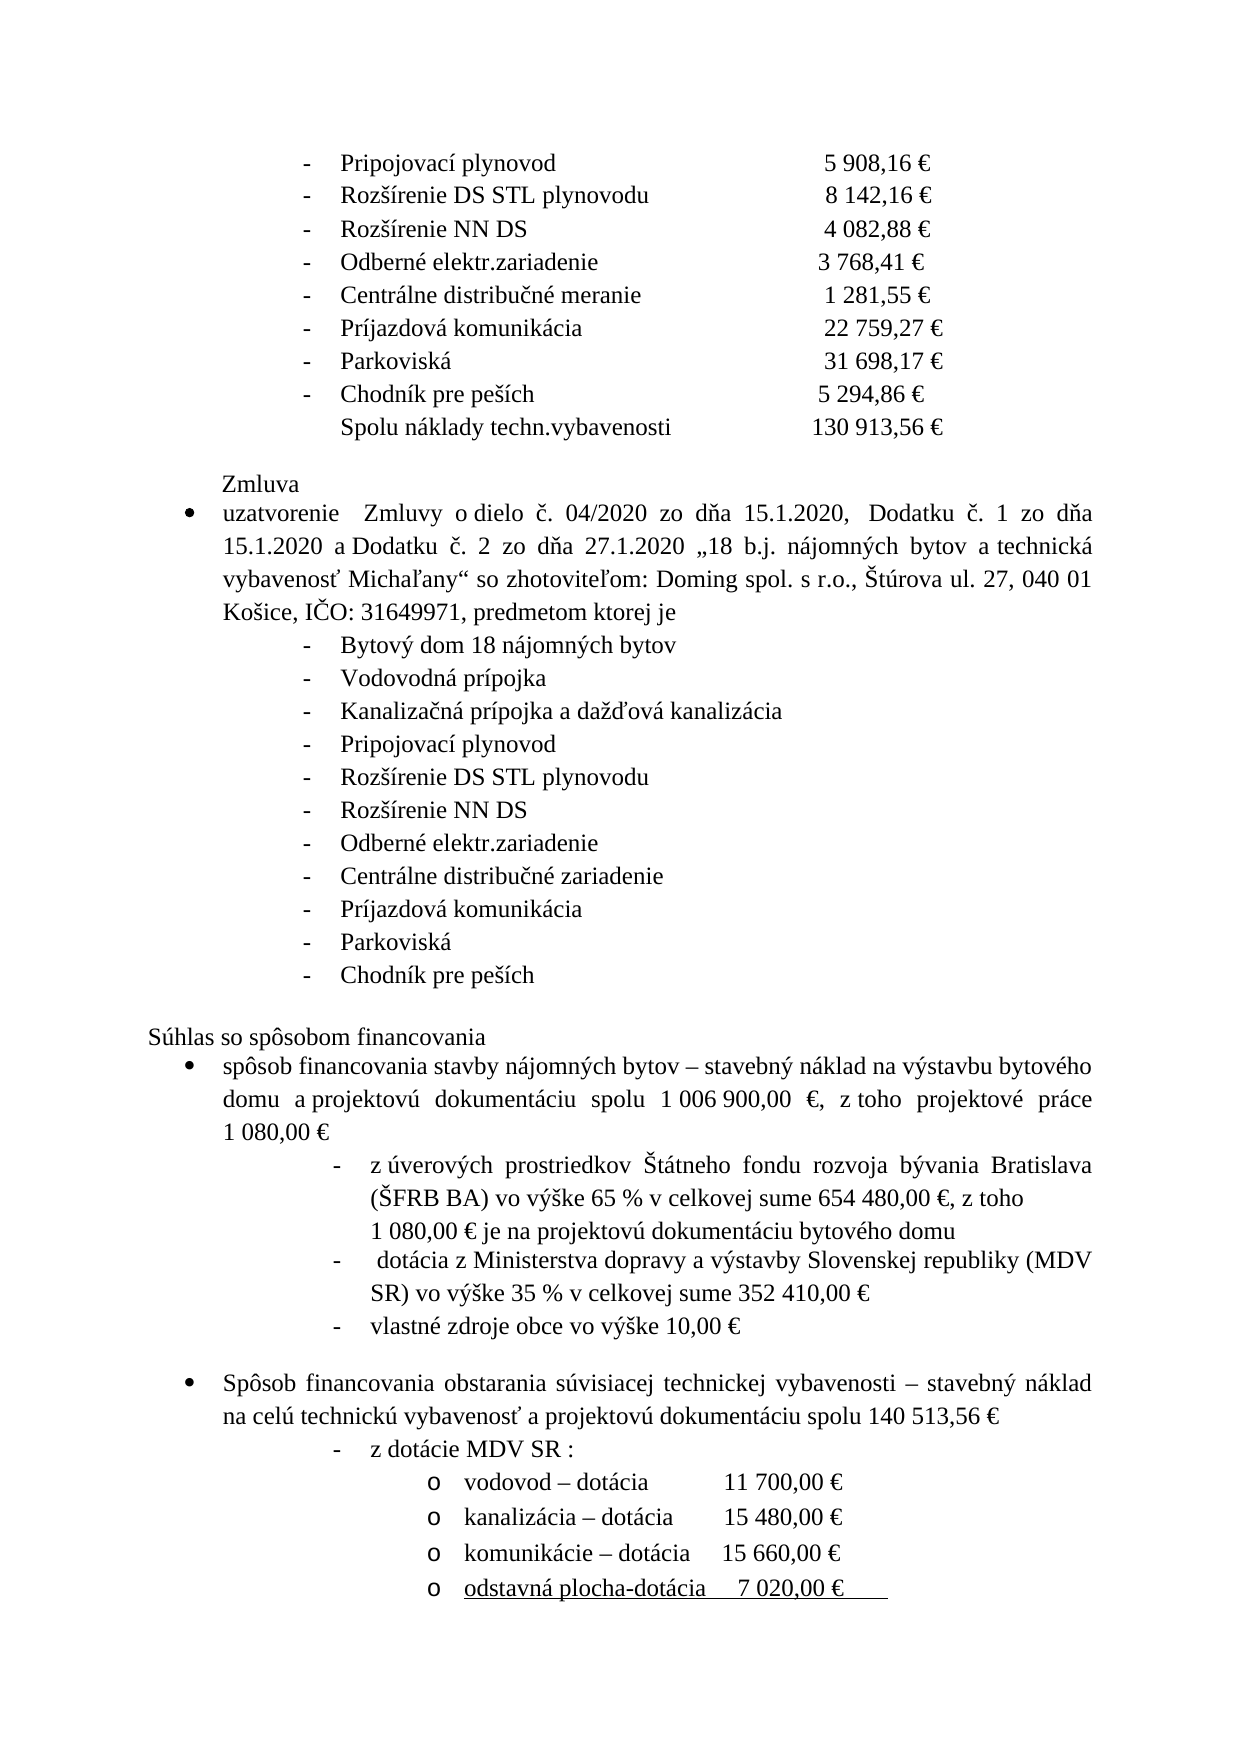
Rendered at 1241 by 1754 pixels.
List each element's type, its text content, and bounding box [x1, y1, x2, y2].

list Chodník pre peších [303, 960, 1093, 989]
list dotácia z Ministerstva dopravy a výstavby Slovenskej republiky (MDV SR) vo výške 35 % v celkovej sume 352 410,00 € [333, 1245, 1093, 1306]
list Kanalizačná prípojka a dažďová kanalizácia [303, 696, 1093, 725]
text Spolu náklady techn.vybavenosti 130 913,56 € [340, 412, 1093, 469]
list Odberné elektr.zariadenie 3 768,41 € [303, 247, 1093, 275]
list Chodník pre peších 5 294,86 € [303, 379, 1093, 407]
list Rozšírenie DS STL plynovodu 8 142,16 € [303, 181, 1093, 209]
list z úverových prostriedkov Štátneho fondu rozvoja bývania Bratislava (ŠFRB BA) vo výške 65 % v celkovej sume 654 480,00 €, z toho [333, 1150, 1093, 1212]
list Parkoviská [303, 927, 1093, 956]
list komunikácie – dotácia 15 660,00 € [426, 1538, 1093, 1568]
list vodovod – dotácia 11 700,00 € [426, 1467, 1093, 1498]
list Vodovodná prípojka [303, 663, 1093, 692]
list Rozšírenie DS STL plynovodu [303, 762, 1093, 791]
list Príjazdová komunikácia [303, 894, 1093, 923]
list Spôsob financovania obstarania súvisiacej technickej vybavenosti – stavebný náklad na celú technickú vybavenosť a projektovú dokumentáciu spolu 140 513,56 € [185, 1368, 1093, 1429]
list Príjazdová komunikácia 22 759,27 € [303, 313, 1093, 341]
list Pripojovací plynovod 5 908,16 € [303, 148, 1093, 176]
list spôsob financovania stavby nájomných bytov – stavebný náklad na výstavbu bytového domu a projektovú dokumentáciu spolu 1 006 900,00 €, z toho projektové práce 1 080,00 € [185, 1051, 1093, 1146]
list Centrálne distribučné zariadenie [303, 861, 1093, 890]
text Zmluva [148, 469, 1093, 498]
list Bytový dom 18 nájomných bytov [303, 630, 1093, 659]
list Rozšírenie NN DS 4 082,88 € [303, 214, 1093, 242]
list kanalizácia – dotácia 15 480,00 € [426, 1502, 1093, 1533]
list Centrálne distribučné meranie 1 281,55 € [303, 280, 1093, 308]
list Pripojovací plynovod [303, 729, 1093, 758]
list odstavná plocha-dotácia 7 020,00 € [426, 1573, 1093, 1604]
text Súhlas so spôsobom financovania [148, 1022, 1093, 1051]
list z dotácie MDV SR : [333, 1434, 1093, 1463]
list Rozšírenie NN DS [303, 795, 1093, 824]
list uzatvorenie Zmluvy o dielo č. 04/2020 zo dňa 15.1.2020, Dodatku č. 1 zo dňa 15.1.2020 a Dodatku č. 2 zo dňa 27.1.2020 „18 b.j. nájomných bytov a technická vybavenosť Michaľany“ so zhotoviteľom: Doming spol. s r.o., Štúrova ul. 27, 040 01 Košice, IČO: 31649971, predmetom ktorej je [185, 498, 1093, 626]
list Odberné elektr.zariadenie [303, 828, 1093, 857]
list vlastné zdroje obce vo výške 10,00 € [333, 1311, 1093, 1339]
list Parkoviská 31 698,17 € [303, 346, 1093, 374]
text 1 080,00 € je na projektovú dokumentáciu bytového domu [370, 1216, 1093, 1245]
